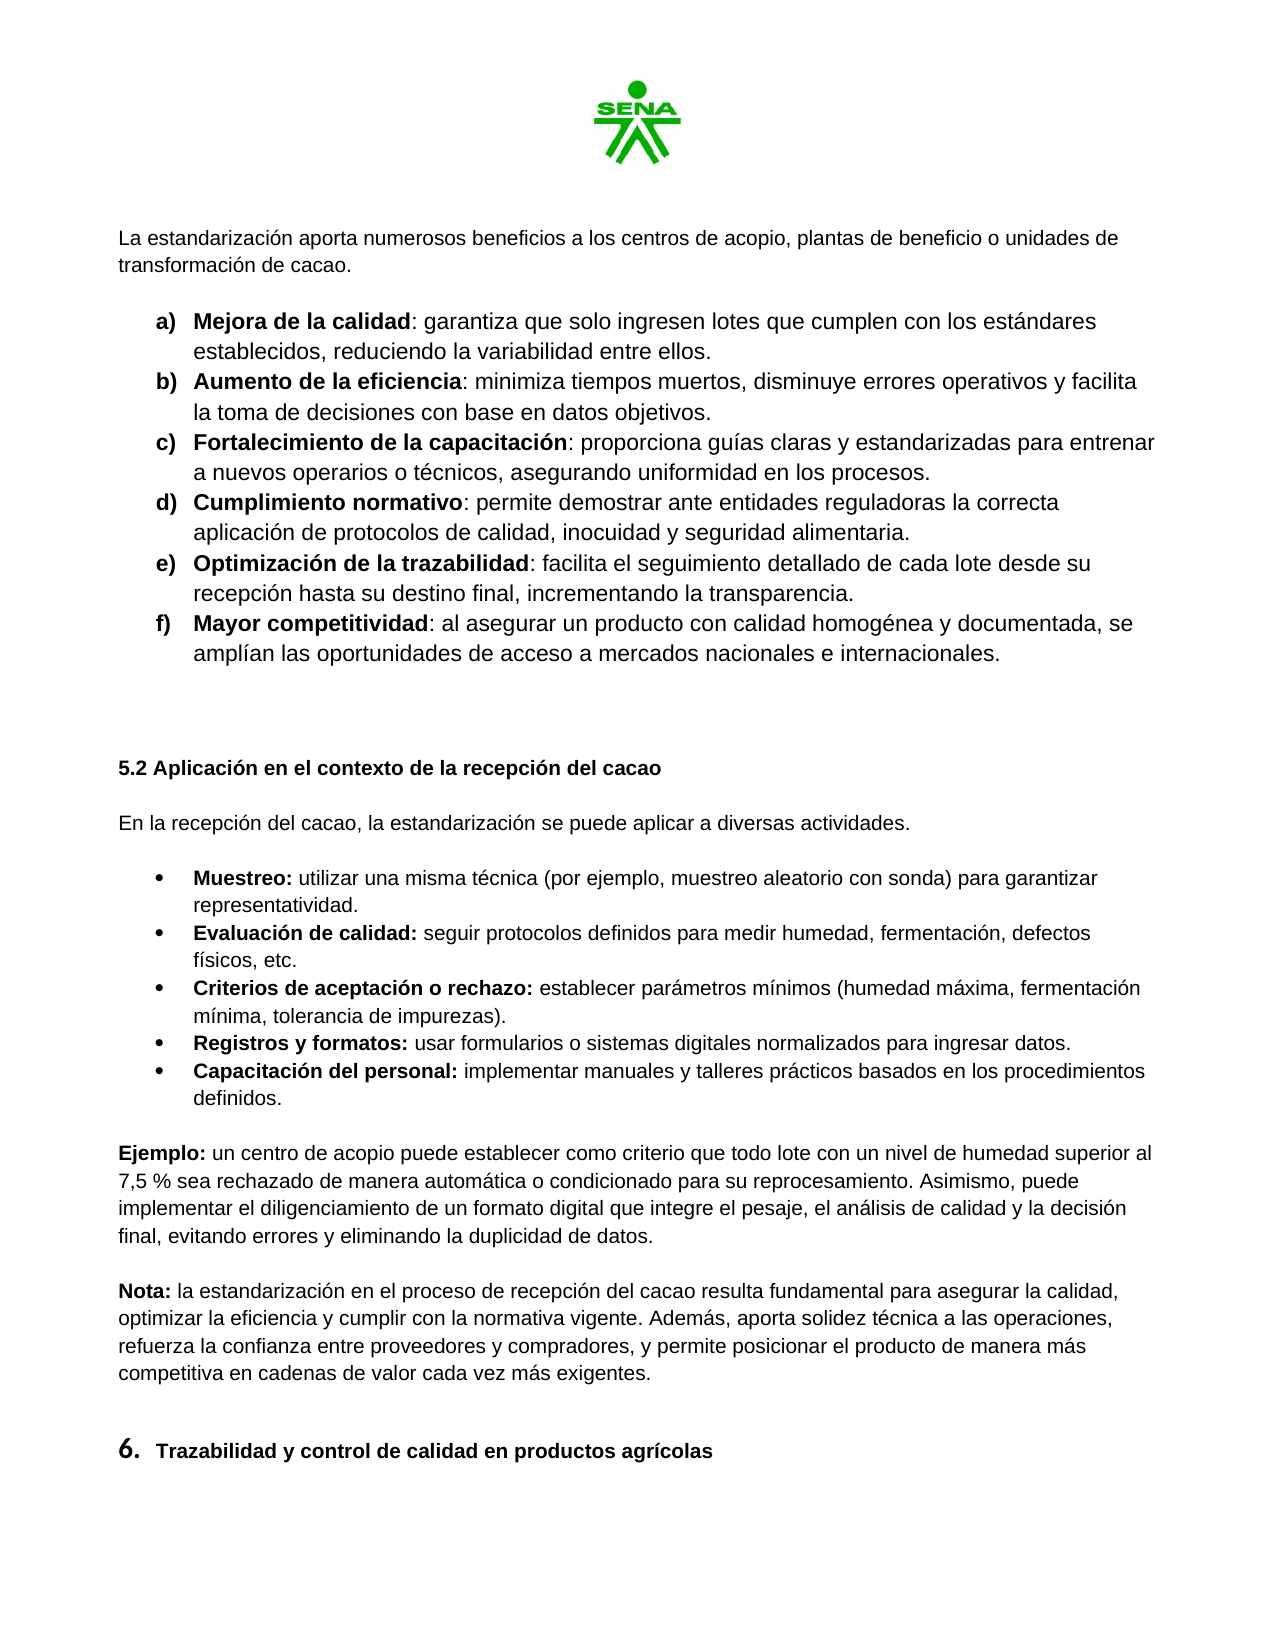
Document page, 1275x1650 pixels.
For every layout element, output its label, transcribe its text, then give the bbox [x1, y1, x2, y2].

list Cumplimiento normativo: permite demostrar ante entidades reguladoras la correcta aplicación de protocolos de calidad, inocuidad y seguridad alimentaria. [156, 489, 1157, 546]
list Mejora de la calidad: garantiza que solo ingresen lotes que cumplen con los estándares establecidos, reduciendo la variabilidad entre ellos. [156, 308, 1157, 364]
text Ejemplo: un centro de acopio puede establecer como criterio que todo lote con un nivel de humedad superior al 7,5 % sea rechazado de manera automática o condicionado para su reprocesamiento. Asimismo, puede implementar el diligenciamiento de un formato digital que integre el pesaje, el análisis de calidad y la decisión final, evitando errores y eliminando la duplicidad de datos. [118, 1141, 1157, 1248]
text Nota: la estandarización en el proceso de recepción del cacao resulta fundamental para asegurar la calidad, optimizar la eficiencia y cumplir con la normativa vigente. Además, aporta solidez técnica a las operaciones, refuerza la confianza entre proveedores y compradores, y permite posicionar el producto de manera más competitiva en cadenas de valor cada vez más exigentes. [118, 1279, 1157, 1385]
list Capacitación del personal: implementar manuales y talleres prácticos basados en los procedimientos definidos. [156, 1058, 1157, 1110]
text 5.2 Aplicación en el contexto de la recepción del cacao [118, 756, 1157, 779]
text En la recepción del cacao, la estandarización se puede aplicar a diversas actividades. [118, 811, 1157, 834]
list Aumento de la eficiencia: minimiza tiempos muertos, disminuye errores operativos y facilita la toma de decisiones con base en datos objetivos. [156, 368, 1157, 425]
subtitle Trazabilidad y control de calidad en productos agrícolas [118, 1430, 1157, 1466]
list Mayor competitividad: al asegurar un producto con calidad homogénea y documentada, se amplían las oportunidades de acceso a mercados nacionales e internacionales. [156, 610, 1157, 667]
list Muestreo: utilizar una misma técnica (por ejemplo, muestreo aleatorio con sonda) para garantizar representatividad. [156, 866, 1157, 917]
text La estandarización aporta numerosos beneficios a los centros de acopio, plantas de beneficio o unidades de transformación de cacao. [118, 225, 1157, 277]
list Registros y formatos: usar formularios o sistemas digitales normalizados para ingresar datos. [156, 1031, 1157, 1055]
list Optimización de la trazabilidad: facilita el seguimiento detallado de cada lote desde su recepción hasta su destino final, incrementando la transparencia. [156, 549, 1157, 606]
list Evaluación de calidad: seguir protocolos definidos para medir humedad, fermentación, defectos físicos, etc. [156, 921, 1157, 972]
picture [588, 75, 687, 172]
list Criterios de aceptación o rechazo: establecer parámetros mínimos (humedad máxima, fermentación mínima, tolerancia de impurezas). [156, 976, 1157, 1027]
list Fortalecimiento de la capacitación: proporciona guías claras y estandarizadas para entrenar a nuevos operarios o técnicos, asegurando uniformidad en los procesos. [156, 429, 1157, 485]
